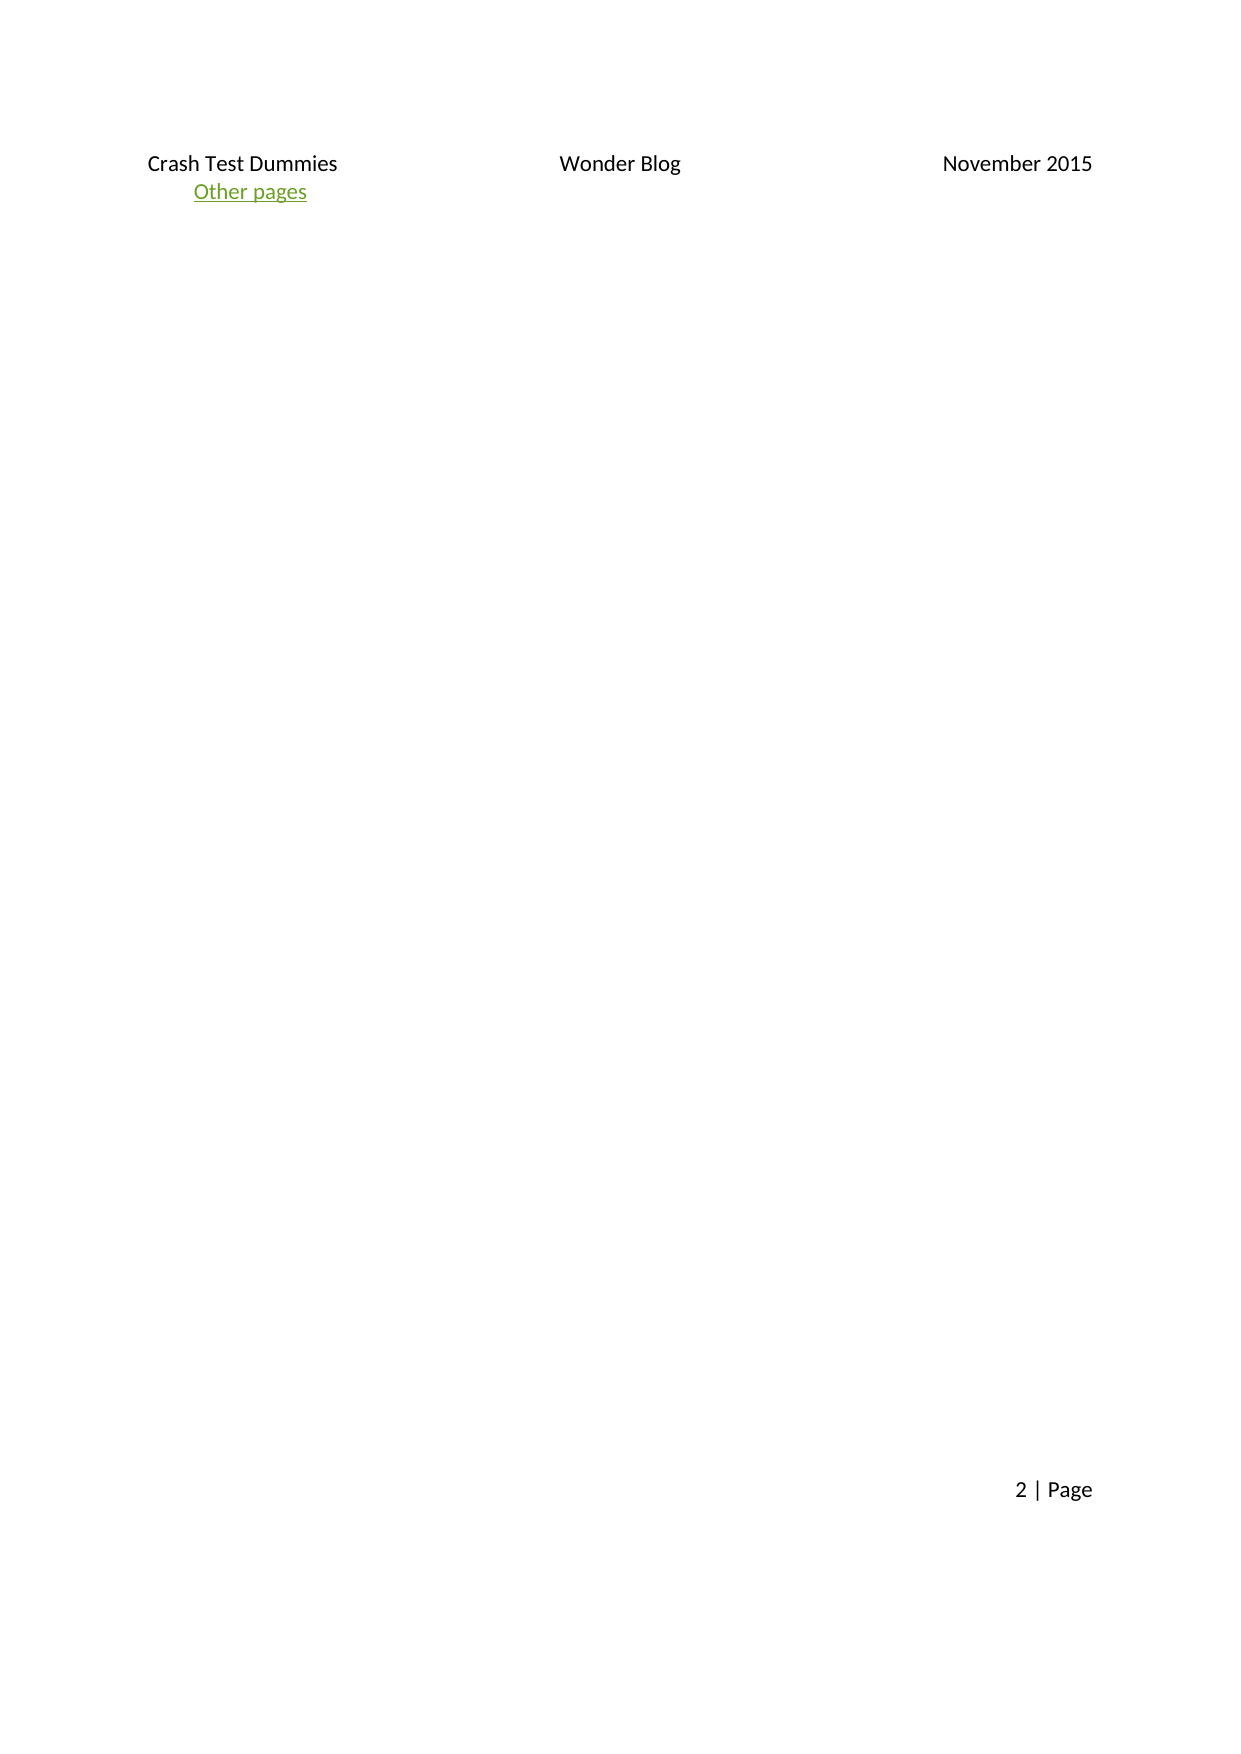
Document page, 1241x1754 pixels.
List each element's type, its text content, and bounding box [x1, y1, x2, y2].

text Other pages [193, 177, 1093, 205]
